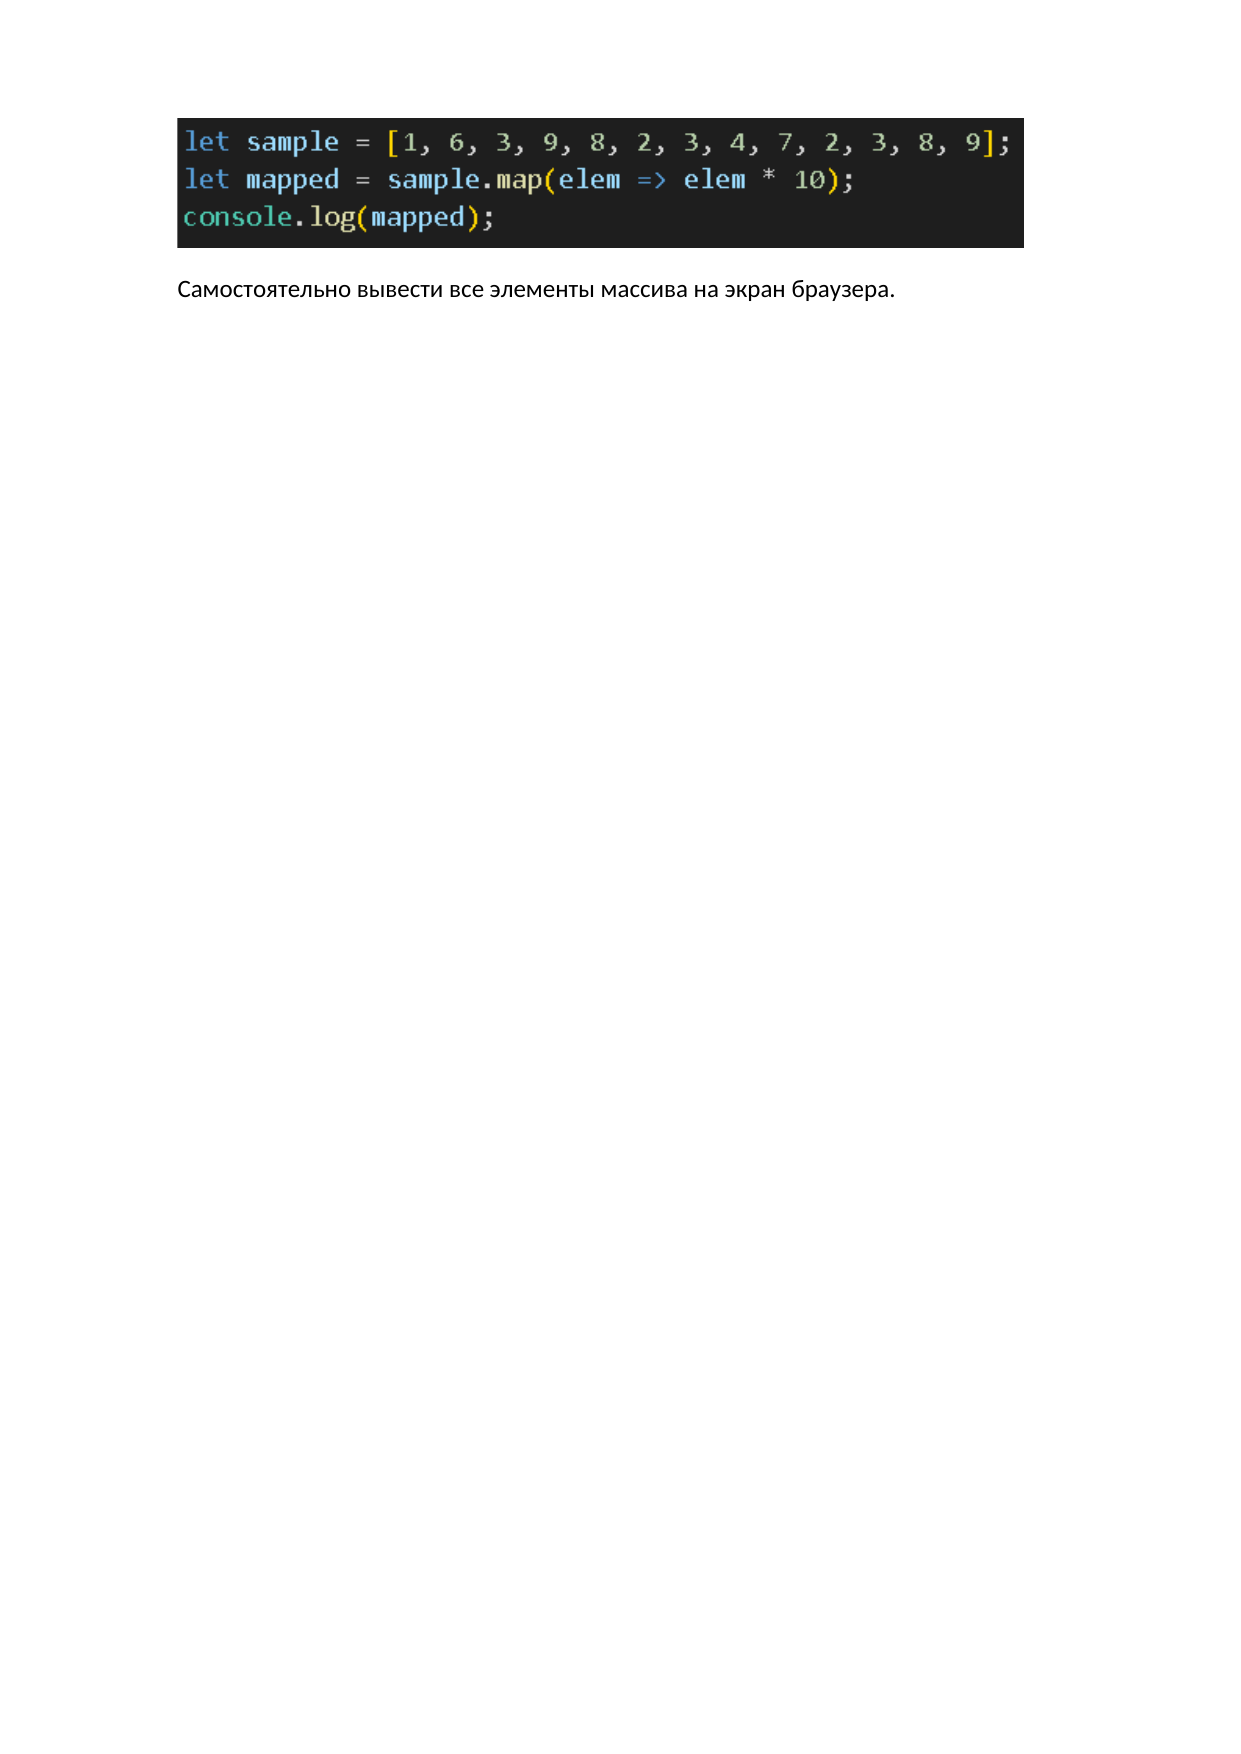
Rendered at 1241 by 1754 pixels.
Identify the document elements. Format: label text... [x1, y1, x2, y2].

picture [177, 118, 1024, 248]
text Самостоятельно вывести все элементы массива на экран браузера. [177, 273, 1152, 303]
